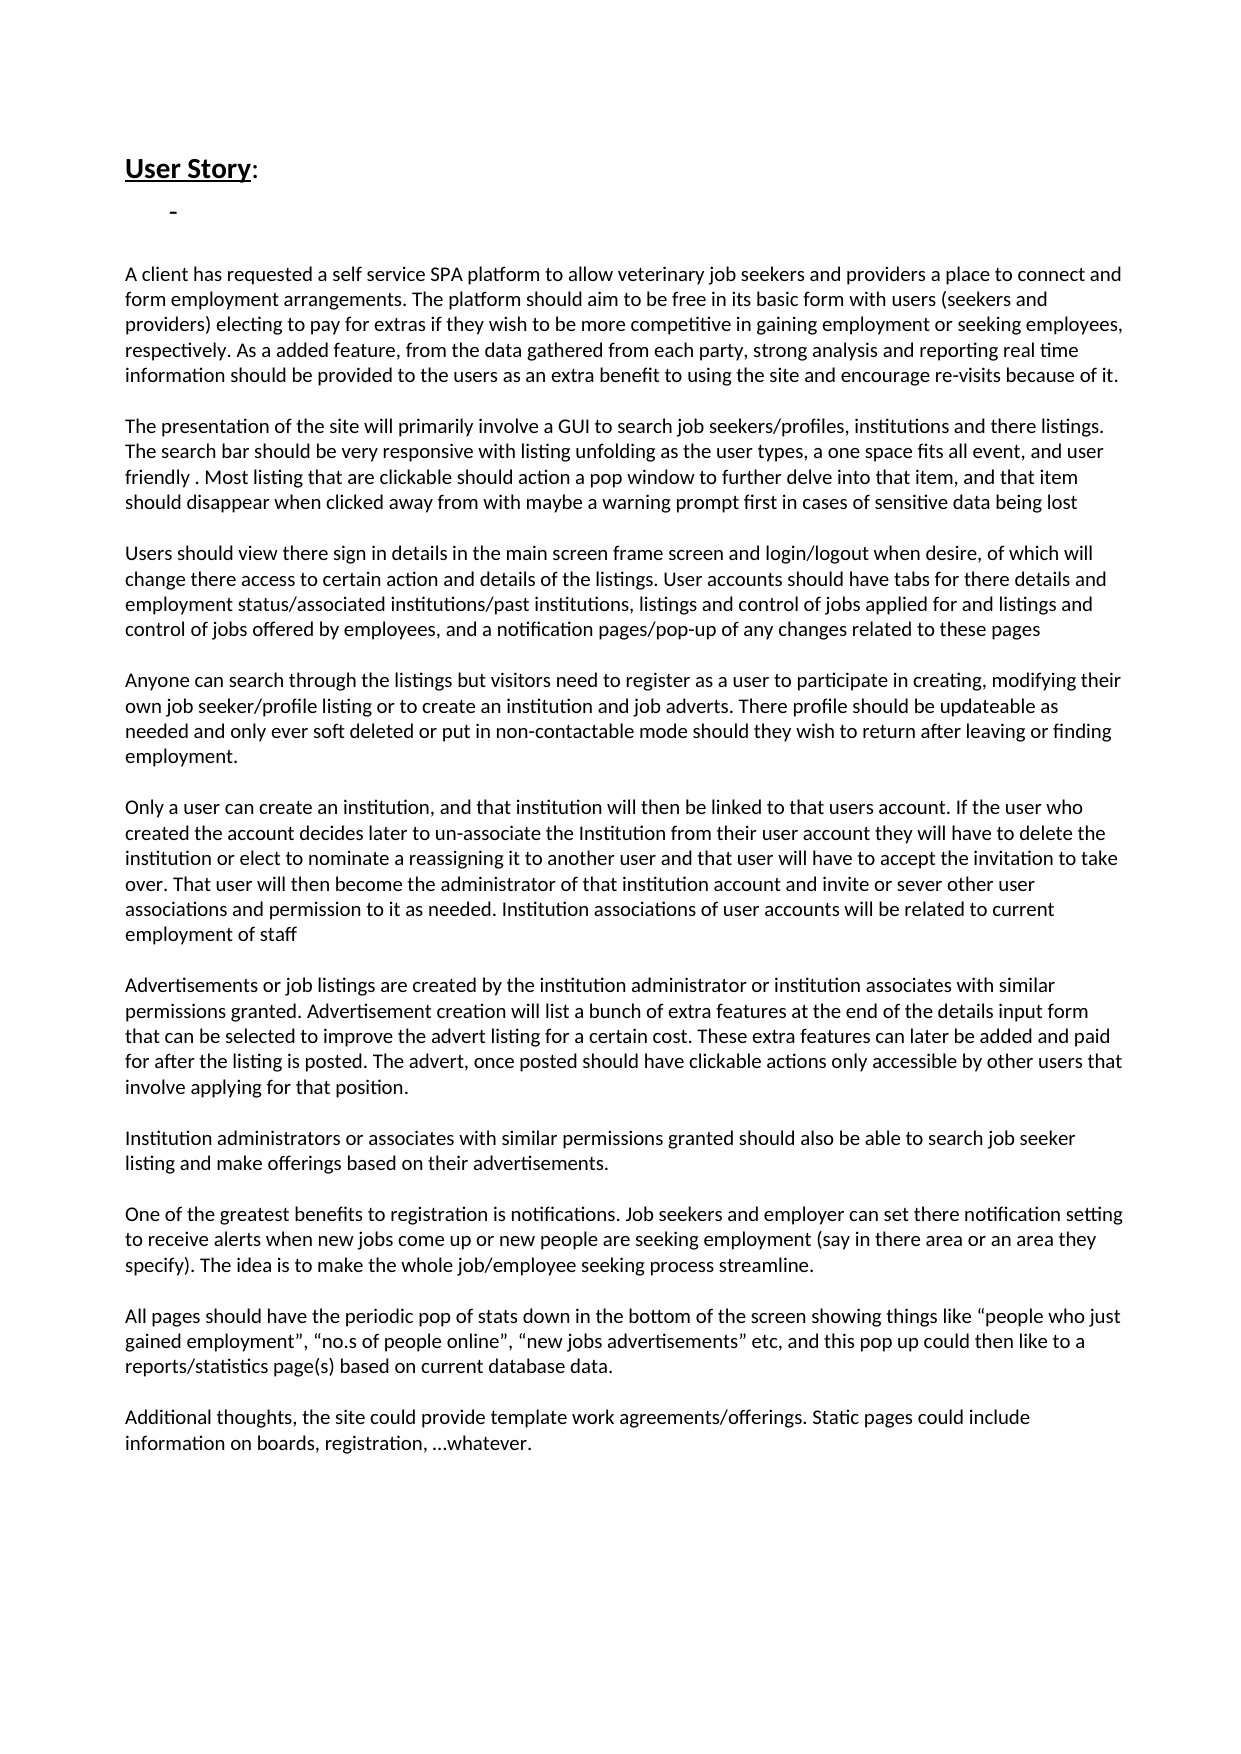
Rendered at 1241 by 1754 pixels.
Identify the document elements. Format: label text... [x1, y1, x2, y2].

text Anyone can search through the listings but visitors need to register as a user to participate in creating, modifying their own job seeker/profile listing or to create an institution and job adverts. There profile should be updateable as needed and only ever soft deleted or put in non-contactable mode should they wish to return after leaving or finding employment. [125, 667, 1125, 769]
text Users should view there sign in details in the main screen frame screen and login/logout when desire, of which will change there access to certain action and details of the listings. User accounts should have tabs for there details and employment status/associated institutions/past institutions, listings and control of jobs applied for and listings and control of jobs offered by employees, and a notification pages/pop-up of any changes related to these pages [125, 540, 1125, 642]
text Additional thoughts, the site could provide template work agreements/offerings. Static pages could include information on boards, registration, …whatever. [125, 1404, 1125, 1455]
text Institution administrators or associates with similar permissions granted should also be able to search job seeker listing and make offerings based on their advertisements. [125, 1125, 1125, 1176]
text - [125, 193, 1125, 228]
text User Story: [125, 150, 1125, 186]
text The presentation of the site will primarily involve a GUI to search job seekers/profiles, institutions and there listings. The search bar should be very responsive with listing unfolding as the user types, a one space fits all event, and user friendly . Most listing that are clickable should action a pop window to further delve into that item, and that item should disappear when clicked away from with maybe a warning prompt first in cases of sensitive data being lost [125, 413, 1125, 515]
text Advertisements or job listings are created by the institution administrator or institution associates with similar permissions granted. Advertisement creation will list a bunch of extra features at the end of the details input form that can be selected to improve the advert listing for a certain cost. These extra features can later be added and paid for after the listing is posted. The advert, once posted should have clickable actions only accessible by other users that involve applying for that position. [125, 972, 1125, 1099]
text One of the greatest benefits to registration is notifications. Job seekers and employer can set there notification setting to receive alerts when new jobs come up or new people are seeking employment (say in there area or an area they specify). The idea is to make the whole job/employee seeking process streamline. [125, 1201, 1125, 1277]
text All pages should have the periodic pop of stats down in the bottom of the screen showing things like “people who just gained employment”, “no.s of people online”, “new jobs advertisements” etc, and this pop up could then like to a reports/statistics page(s) based on current database data. [125, 1303, 1125, 1379]
text Only a user can create an institution, and that institution will then be linked to that users account. If the user who created the account decides later to un-associate the Institution from their user account they will have to delete the institution or elect to nominate a reassigning it to another user and that user will have to accept the invitation to take over. That user will then become the administrator of that institution account and invite or sever other user associations and permission to it as needed. Institution associations of user accounts will be related to current employment of staff [125, 794, 1125, 947]
text A client has requested a self service SPA platform to allow veterinary job seekers and providers a place to connect and form employment arrangements. The platform should aim to be free in its basic form with users (seekers and providers) electing to pay for extras if they wish to be more competitive in gaining employment or seeking employees, respectively. As a added feature, from the data gathered from each party, strong analysis and reporting real time information should be provided to the users as an extra benefit to using the site and encourage re-visits because of it. [125, 261, 1125, 388]
